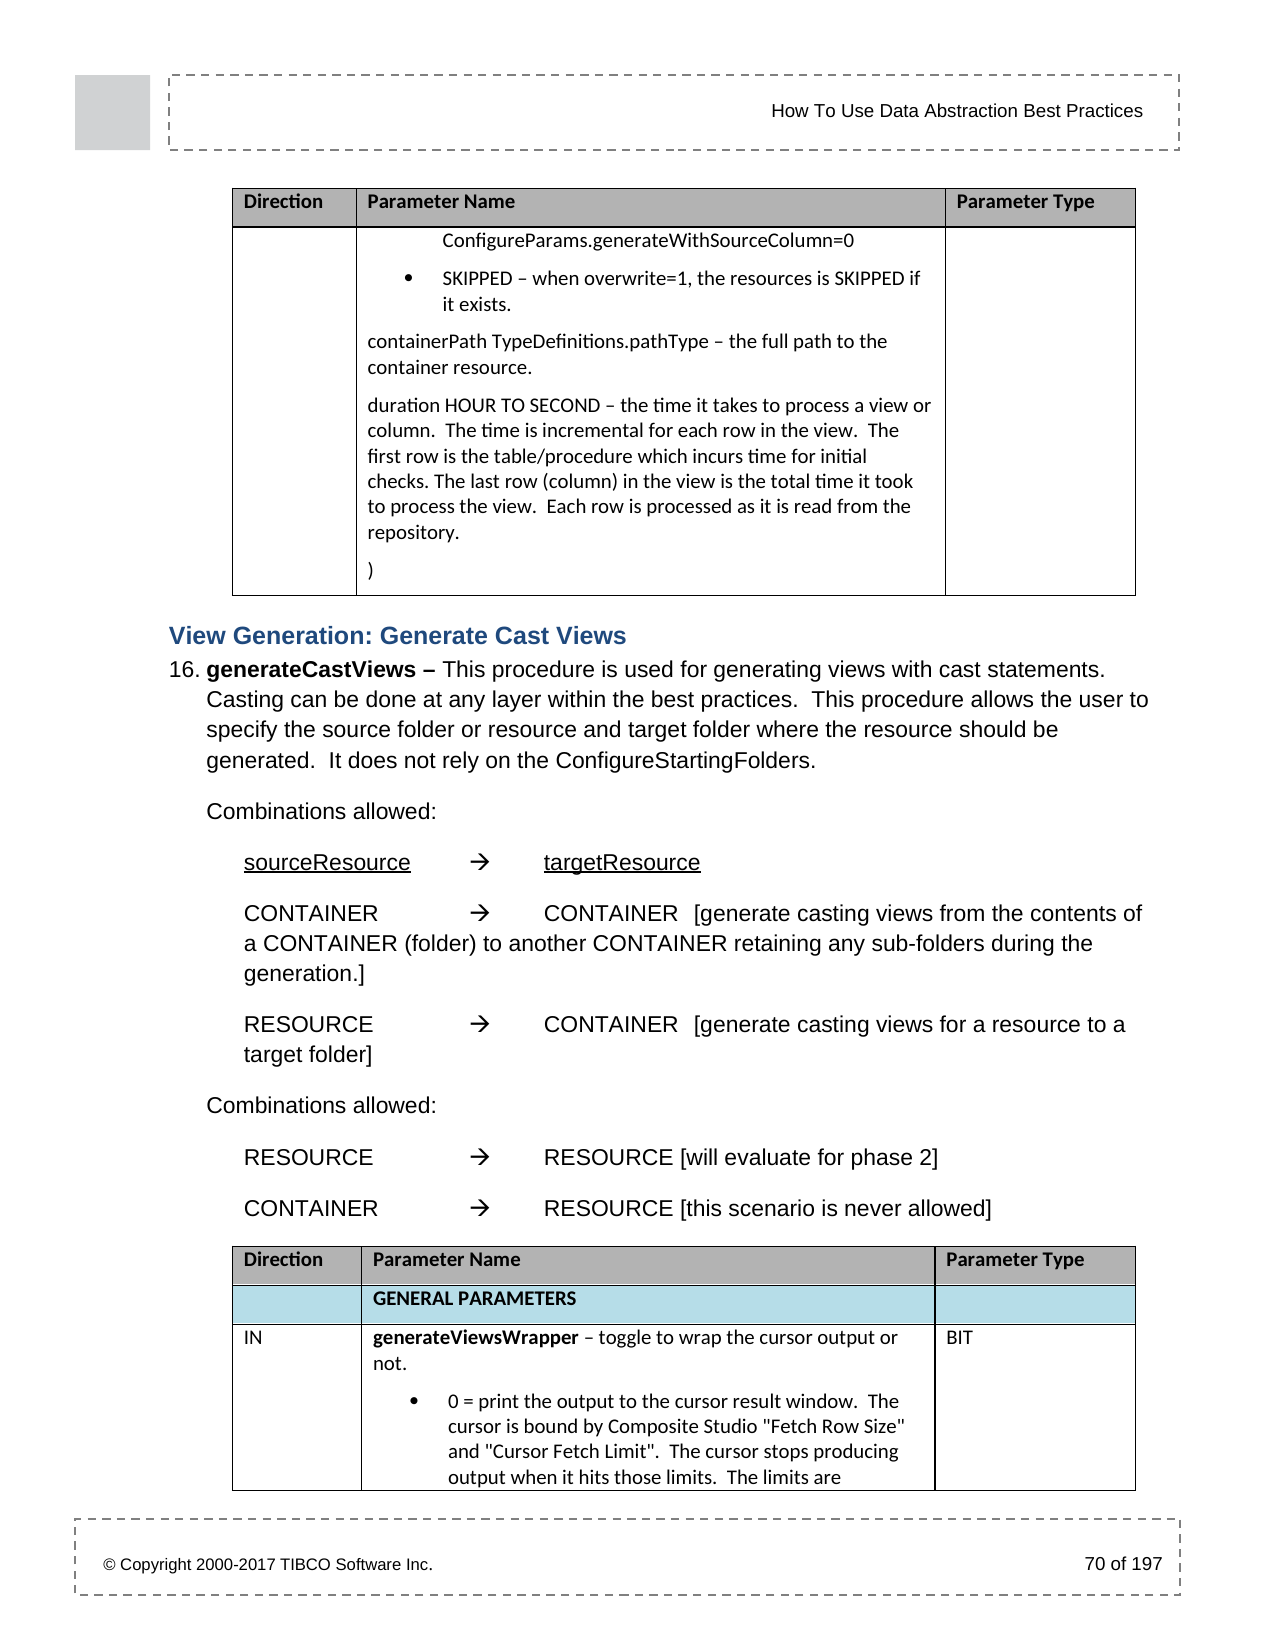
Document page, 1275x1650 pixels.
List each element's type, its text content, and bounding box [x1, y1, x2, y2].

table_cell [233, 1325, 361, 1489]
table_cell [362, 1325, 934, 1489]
text sourceResource targetResource [169, 849, 1161, 875]
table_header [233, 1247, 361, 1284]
text RESOURCE CONTAINER [generate casting views for a resource to a target folder] [244, 1011, 1161, 1068]
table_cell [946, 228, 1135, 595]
subtitle View Generation: Generate Cast Views [169, 621, 1162, 650]
text CONTAINER RESOURCE [this scenario is never allowed] [244, 1194, 1161, 1221]
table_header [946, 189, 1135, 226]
text Combinations allowed: [206, 798, 1161, 824]
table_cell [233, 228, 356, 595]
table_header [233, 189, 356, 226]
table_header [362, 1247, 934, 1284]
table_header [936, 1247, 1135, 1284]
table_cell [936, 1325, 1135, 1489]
text CONTAINER CONTAINER [generate casting views from the contents of a CONTAINER (folder) to another CONTAINER retaining any sub-folders during the generation.] [244, 900, 1161, 987]
text Combinations allowed: [206, 1092, 1161, 1119]
text RESOURCE RESOURCE [will evaluate for phase 2] [244, 1143, 1161, 1170]
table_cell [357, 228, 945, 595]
list generateCastViews – This procedure is used for generating views with cast statements. Casting can be done at any layer within the best practices. This procedure allows the user to specify the source folder or resource and target folder where the resource should be generated. It does not rely on the ConfigureStartingFolders. [169, 656, 1161, 773]
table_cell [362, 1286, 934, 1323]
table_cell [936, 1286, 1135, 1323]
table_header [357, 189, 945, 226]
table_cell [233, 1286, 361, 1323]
